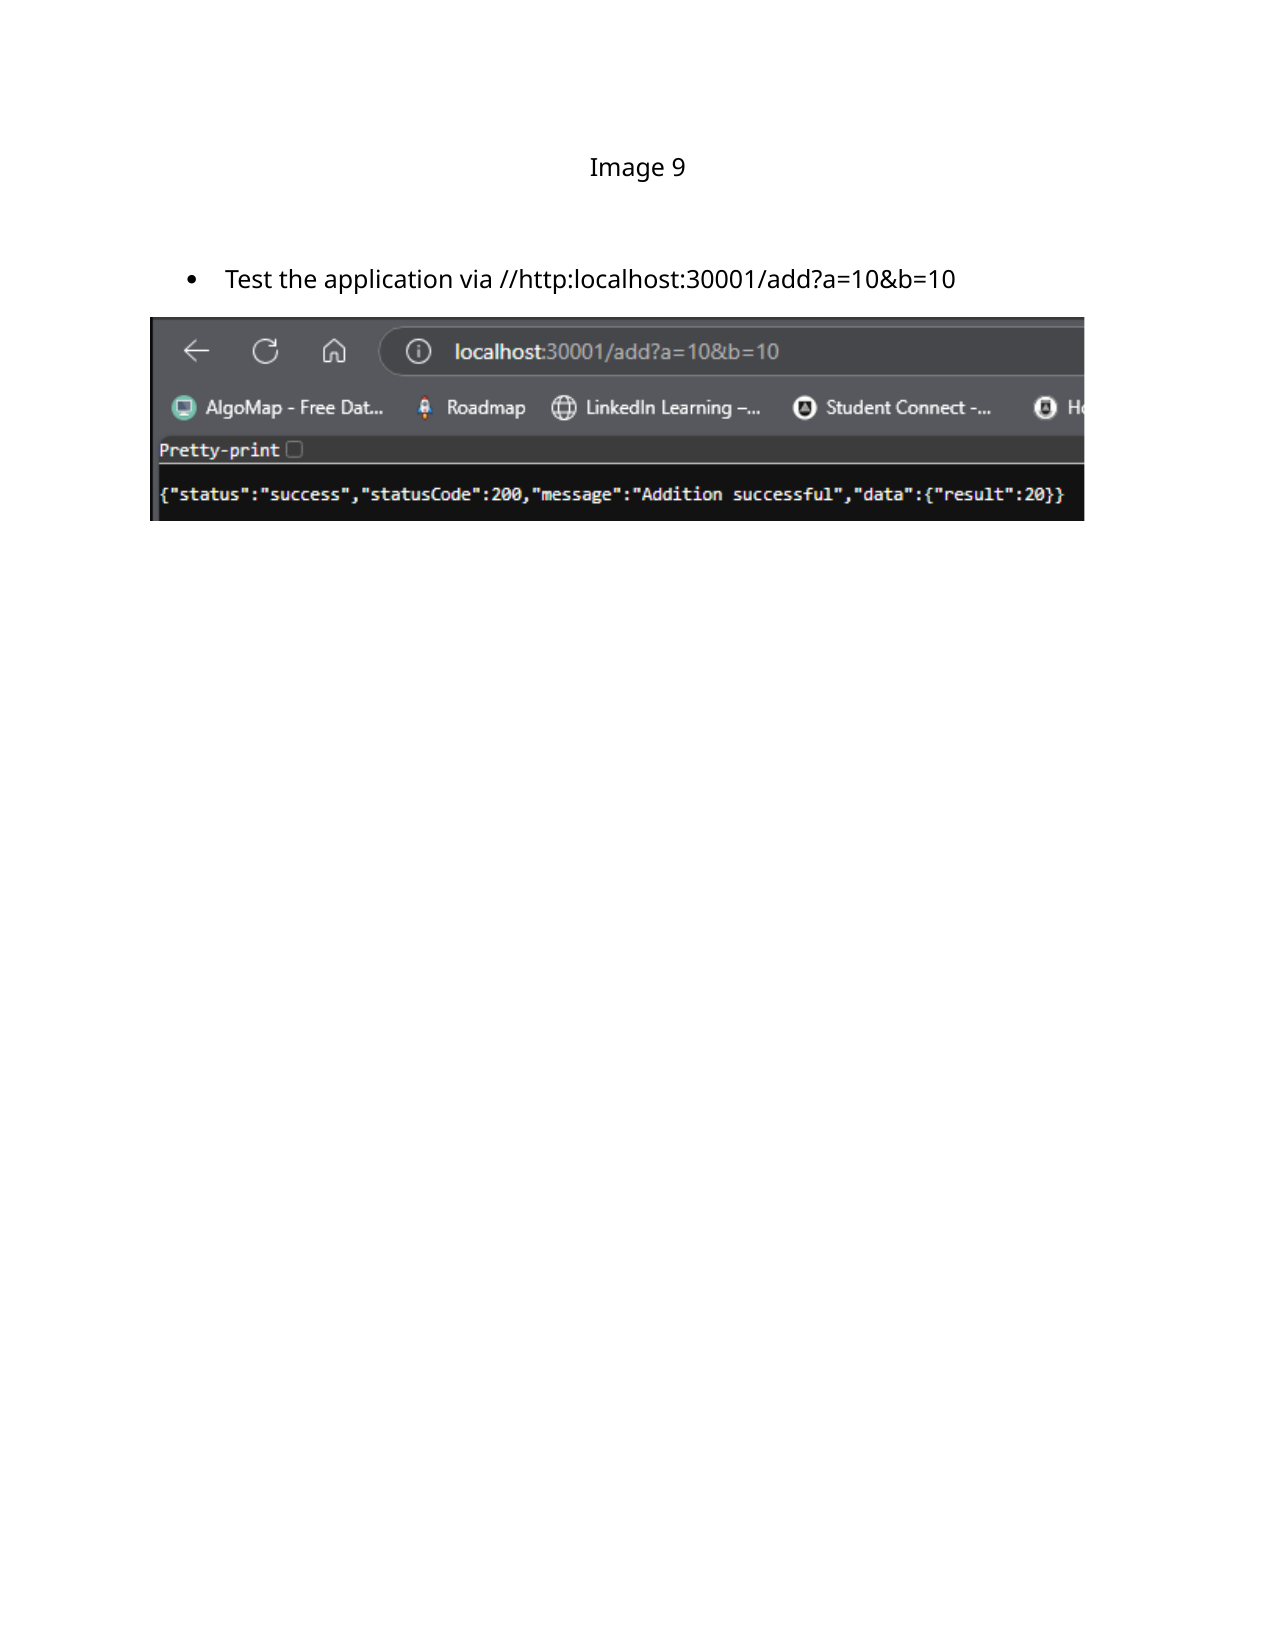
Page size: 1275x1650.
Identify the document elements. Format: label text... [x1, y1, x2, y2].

list Test the application via //http:localhost:30001/add?a=10&b=10 [187, 262, 1125, 296]
picture [150, 317, 1085, 521]
text Image 9 [150, 150, 1125, 184]
